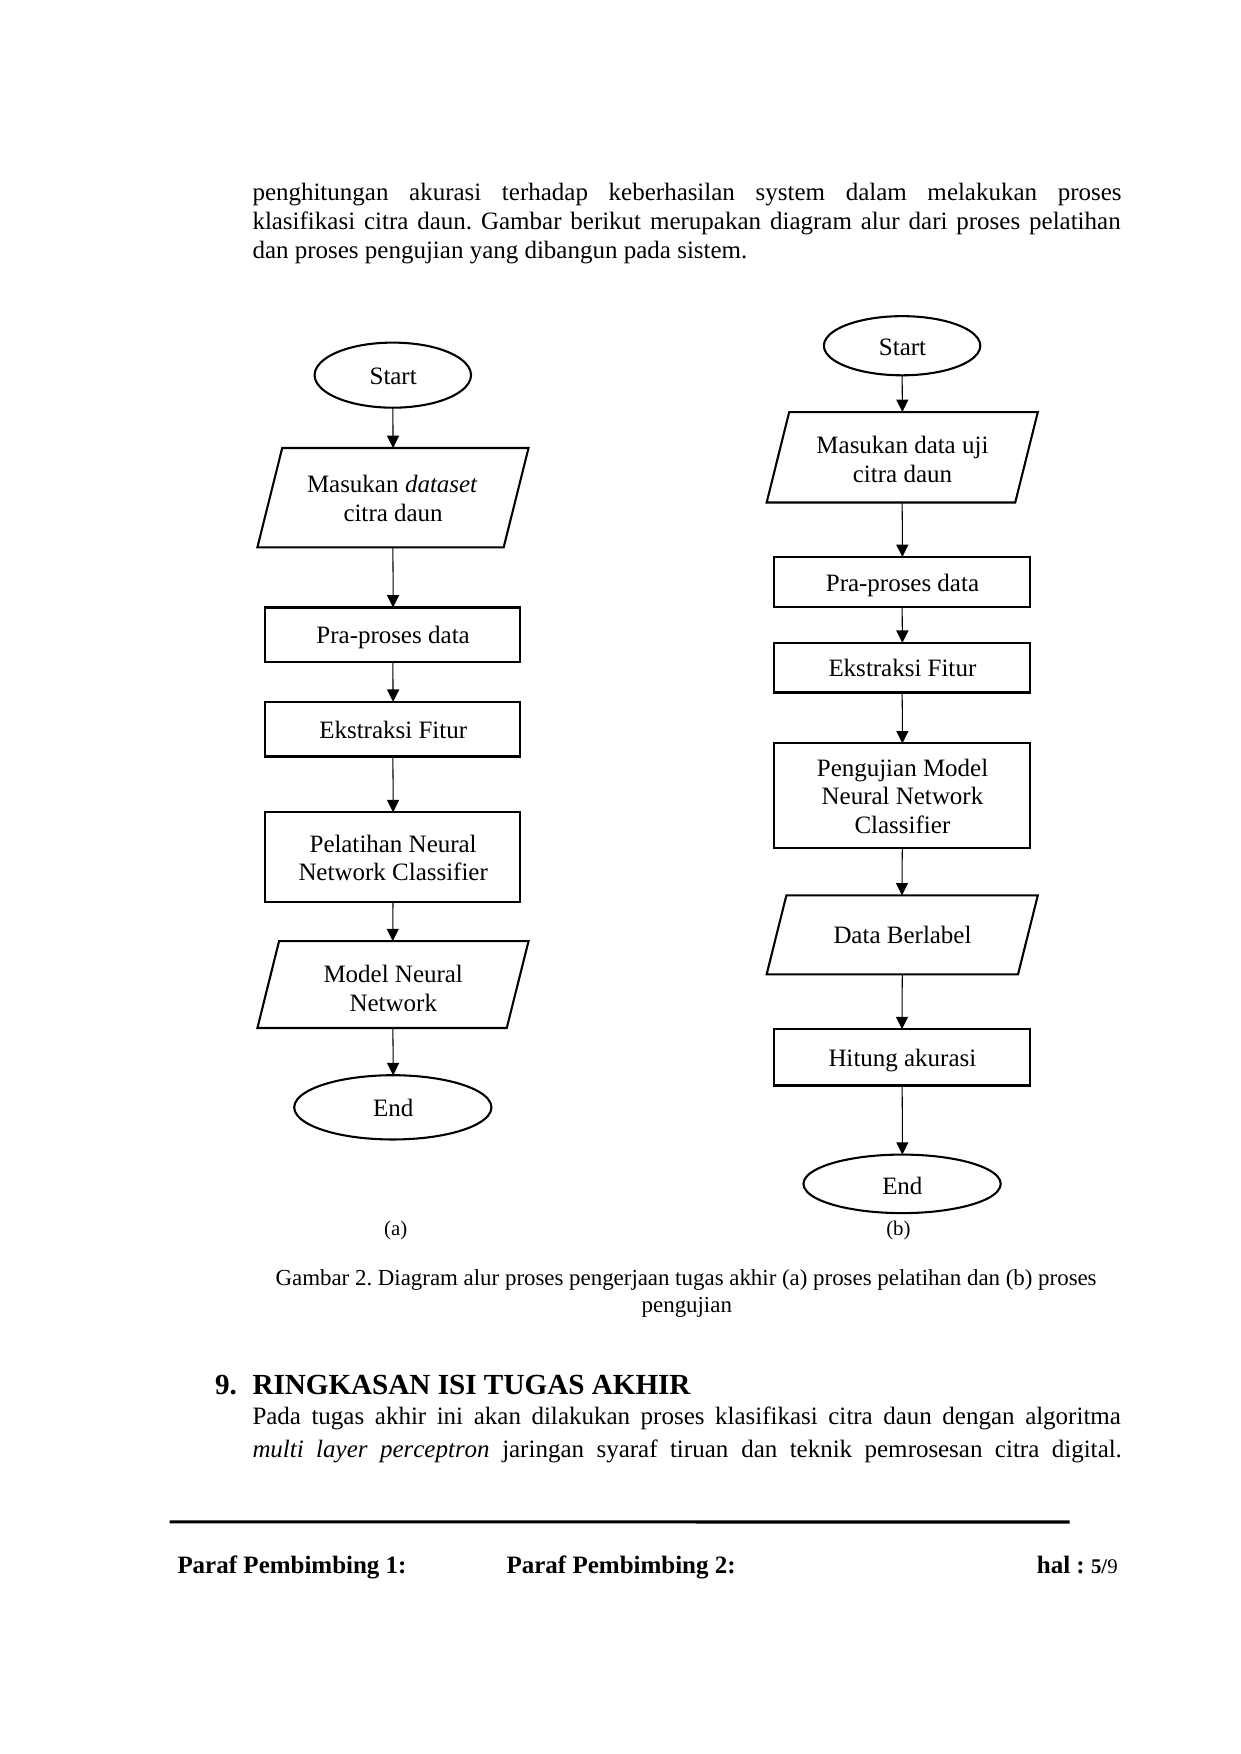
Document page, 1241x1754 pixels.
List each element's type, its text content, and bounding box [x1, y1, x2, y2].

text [252, 177, 1122, 263]
text Gambar 2. Diagram alur proses pengerjaan tugas akhir (a) proses pelatihan dan (b) proses pengujian [251, 1264, 1122, 1317]
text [252, 1401, 1122, 1462]
list (b) [384, 1216, 1122, 1240]
subtitle RINGKASAN ISI TUGAS AKHIR [215, 1367, 1122, 1401]
